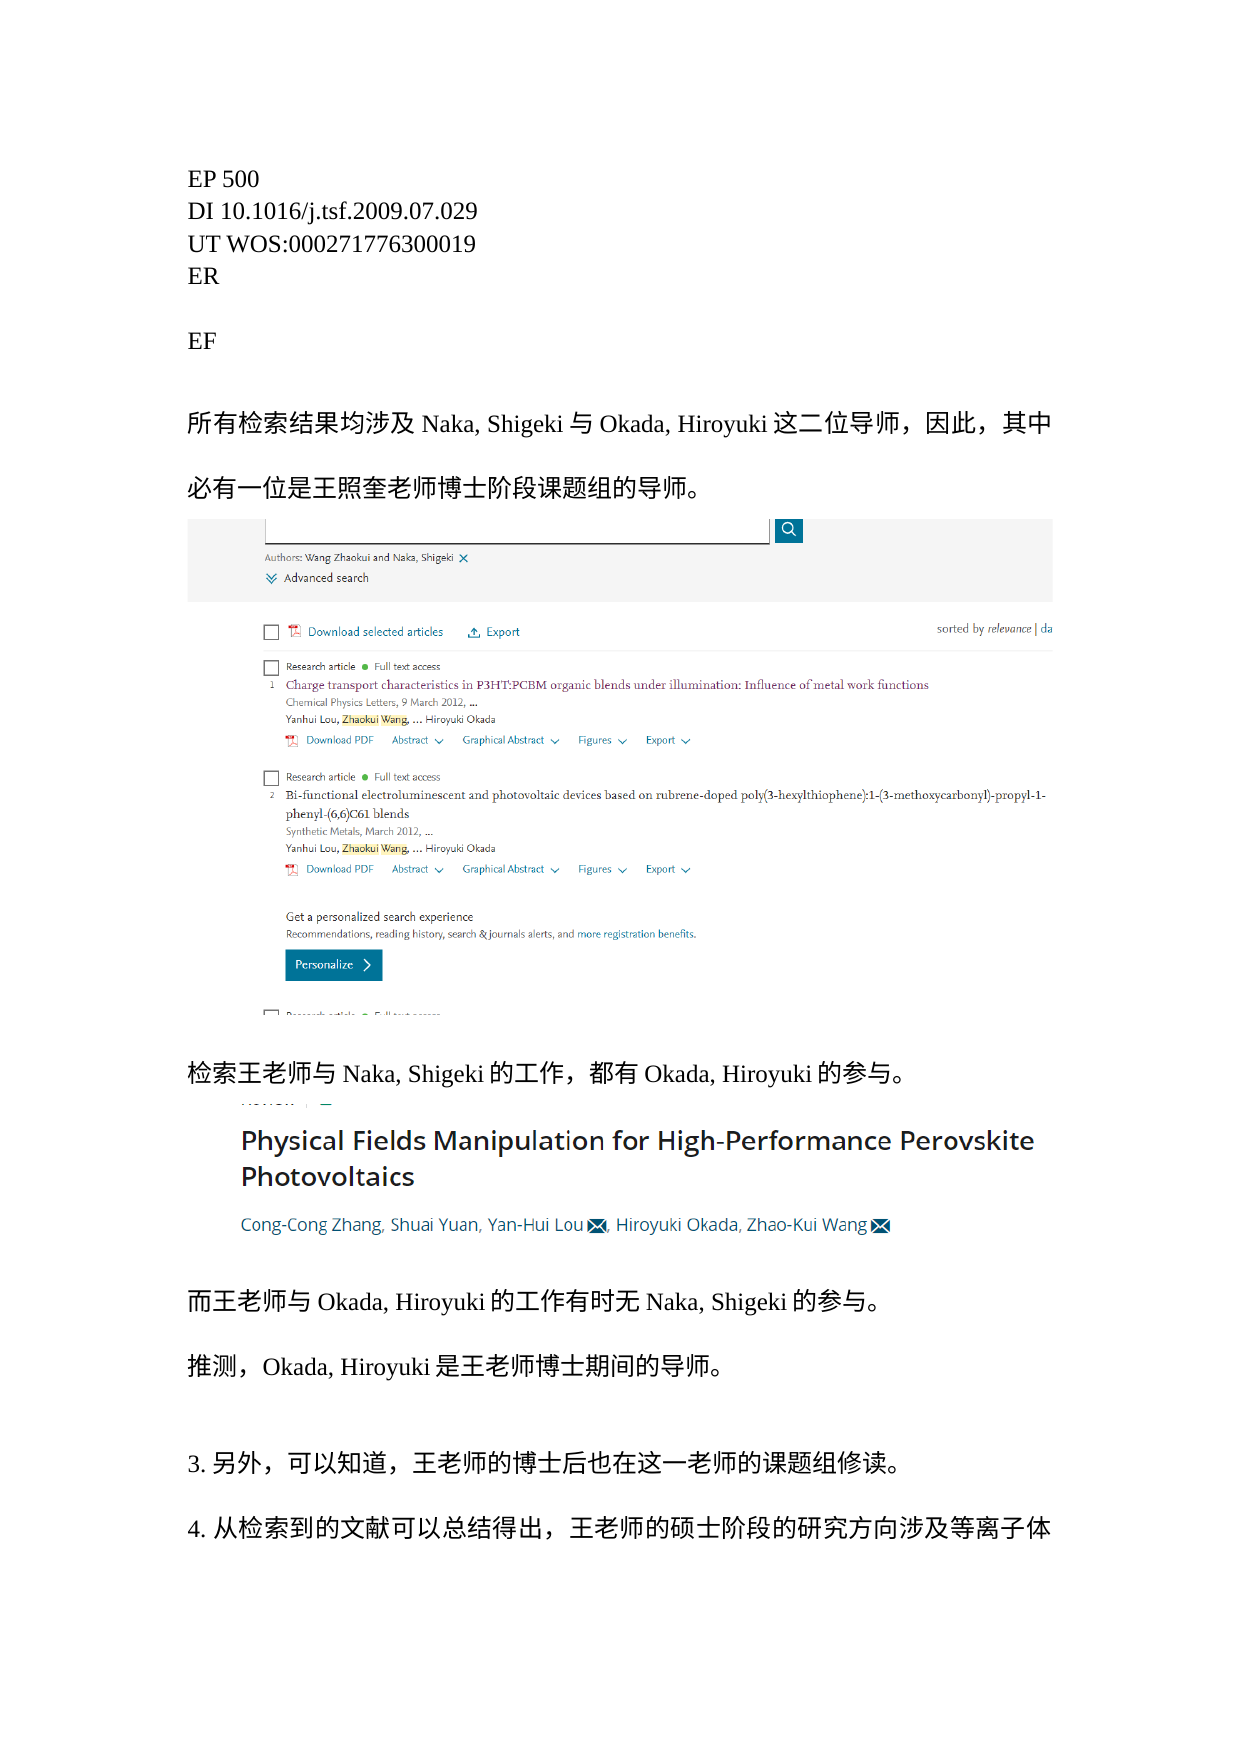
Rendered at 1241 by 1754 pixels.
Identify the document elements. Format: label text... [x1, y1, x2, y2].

text 而王老师与Okada, Hiroyuki的工作有时无Naka, Shigeki的参与。 [187, 1267, 1053, 1332]
text 所有检索结果均涉及Naka, Shigeki与Okada, Hiroyuki这二位导师，因此，其中必有一位是王照奎老师博士阶段课题组的导师。 [187, 389, 1053, 519]
picture [187, 1104, 1053, 1257]
text ER [187, 259, 1053, 292]
text EF [187, 324, 1053, 357]
text UT WOS:000271776300019 [187, 227, 1053, 259]
text EP 500 [187, 162, 1053, 194]
picture [187, 519, 1053, 1015]
text DI 10.1016/j.tsf.2009.07.029 [187, 194, 1053, 227]
text 3. 另外，可以知道，王老师的博士后也在这一老师的课题组修读。 [187, 1429, 1053, 1494]
text 检索王老师与Naka, Shigeki的工作，都有Okada, Hiroyuki的参与。 [187, 1039, 1053, 1104]
text 推测，Okada, Hiroyuki是王老师博士期间的导师。 [187, 1332, 1053, 1397]
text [187, 1494, 1053, 1559]
